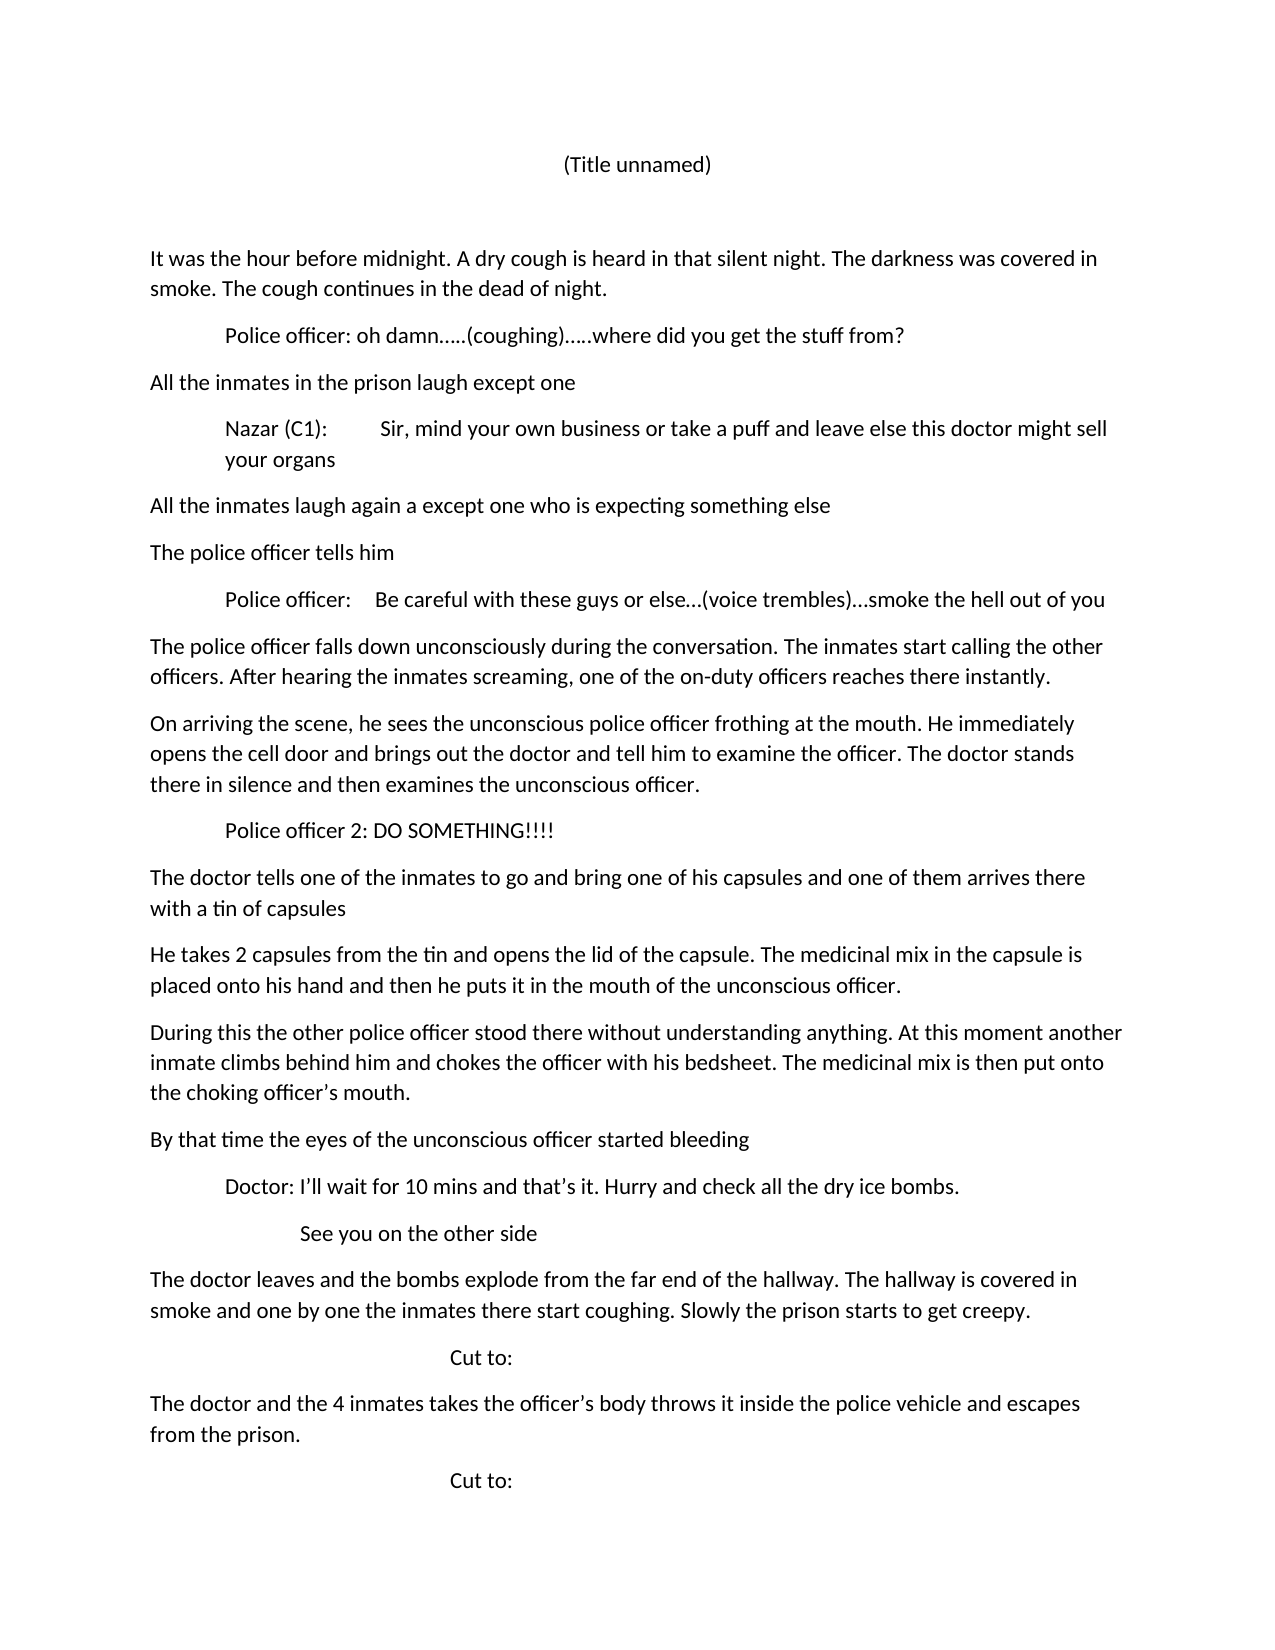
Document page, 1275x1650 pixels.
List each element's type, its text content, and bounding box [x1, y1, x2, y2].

text (Title unnamed) [150, 150, 1125, 178]
text Police officer: oh damn…..(coughing)…..where did you get the stuff from? [150, 321, 1125, 349]
text During this the other police officer stood there without understanding anything. At this moment another inmate climbs behind him and chokes the officer with his bedsheet. The medicinal mix is then put onto the choking officer’s mouth. [150, 1018, 1125, 1106]
text On arriving the scene, he sees the unconscious police officer frothing at the mouth. He immediately opens the cell door and brings out the doctor and tell him to examine the officer. The doctor stands there in silence and then examines the unconscious officer. [150, 709, 1125, 798]
text By that time the eyes of the unconscious officer started bleeding [150, 1125, 1125, 1153]
text All the inmates laugh again a except one who is expecting something else [150, 492, 1125, 520]
text Cut to: [150, 1343, 1125, 1371]
text Doctor: I’ll wait for 10 mins and that’s it. Hurry and check all the dry ice bombs. [150, 1172, 1125, 1200]
text It was the hour before midnight. A dry cough is heard in that silent night. The darkness was covered in smoke. The cough continues in the dead of night. [150, 244, 1125, 302]
text The doctor tells one of the inmates to go and bring one of his capsules and one of them arrives there with a tin of capsules [150, 863, 1125, 922]
text Cut to: [150, 1467, 1125, 1495]
text Police officer 2: DO SOMETHING!!!! [150, 817, 1125, 845]
text The doctor leaves and the bombs explode from the far end of the hallway. The hallway is covered in smoke and one by one the inmates there start coughing. Slowly the prison starts to get creepy. [150, 1266, 1125, 1324]
text The police officer tells him [150, 538, 1125, 567]
text He takes 2 capsules from the tin and opens the lid of the capsule. The medicinal mix in the capsule is placed onto his hand and then he puts it in the mouth of the unconscious officer. [150, 941, 1125, 999]
text All the inmates in the prison laugh except one [150, 368, 1125, 396]
text Police officer: Be careful with these guys or else…(voice trembles)…smoke the hell out of you [150, 585, 1125, 613]
text The police officer falls down unconsciously during the conversation. The inmates start calling the other officers. After hearing the inmates screaming, one of the on-duty officers reaches there instantly. [150, 632, 1125, 691]
text See you on the other side [150, 1219, 1125, 1247]
text Nazar (C1): Sir, mind your own business or take a puff and leave else this doctor might sell your organs [225, 414, 1125, 473]
text The doctor and the 4 inmates takes the officer’s body throws it inside the police vehicle and escapes from the prison. [150, 1389, 1125, 1448]
